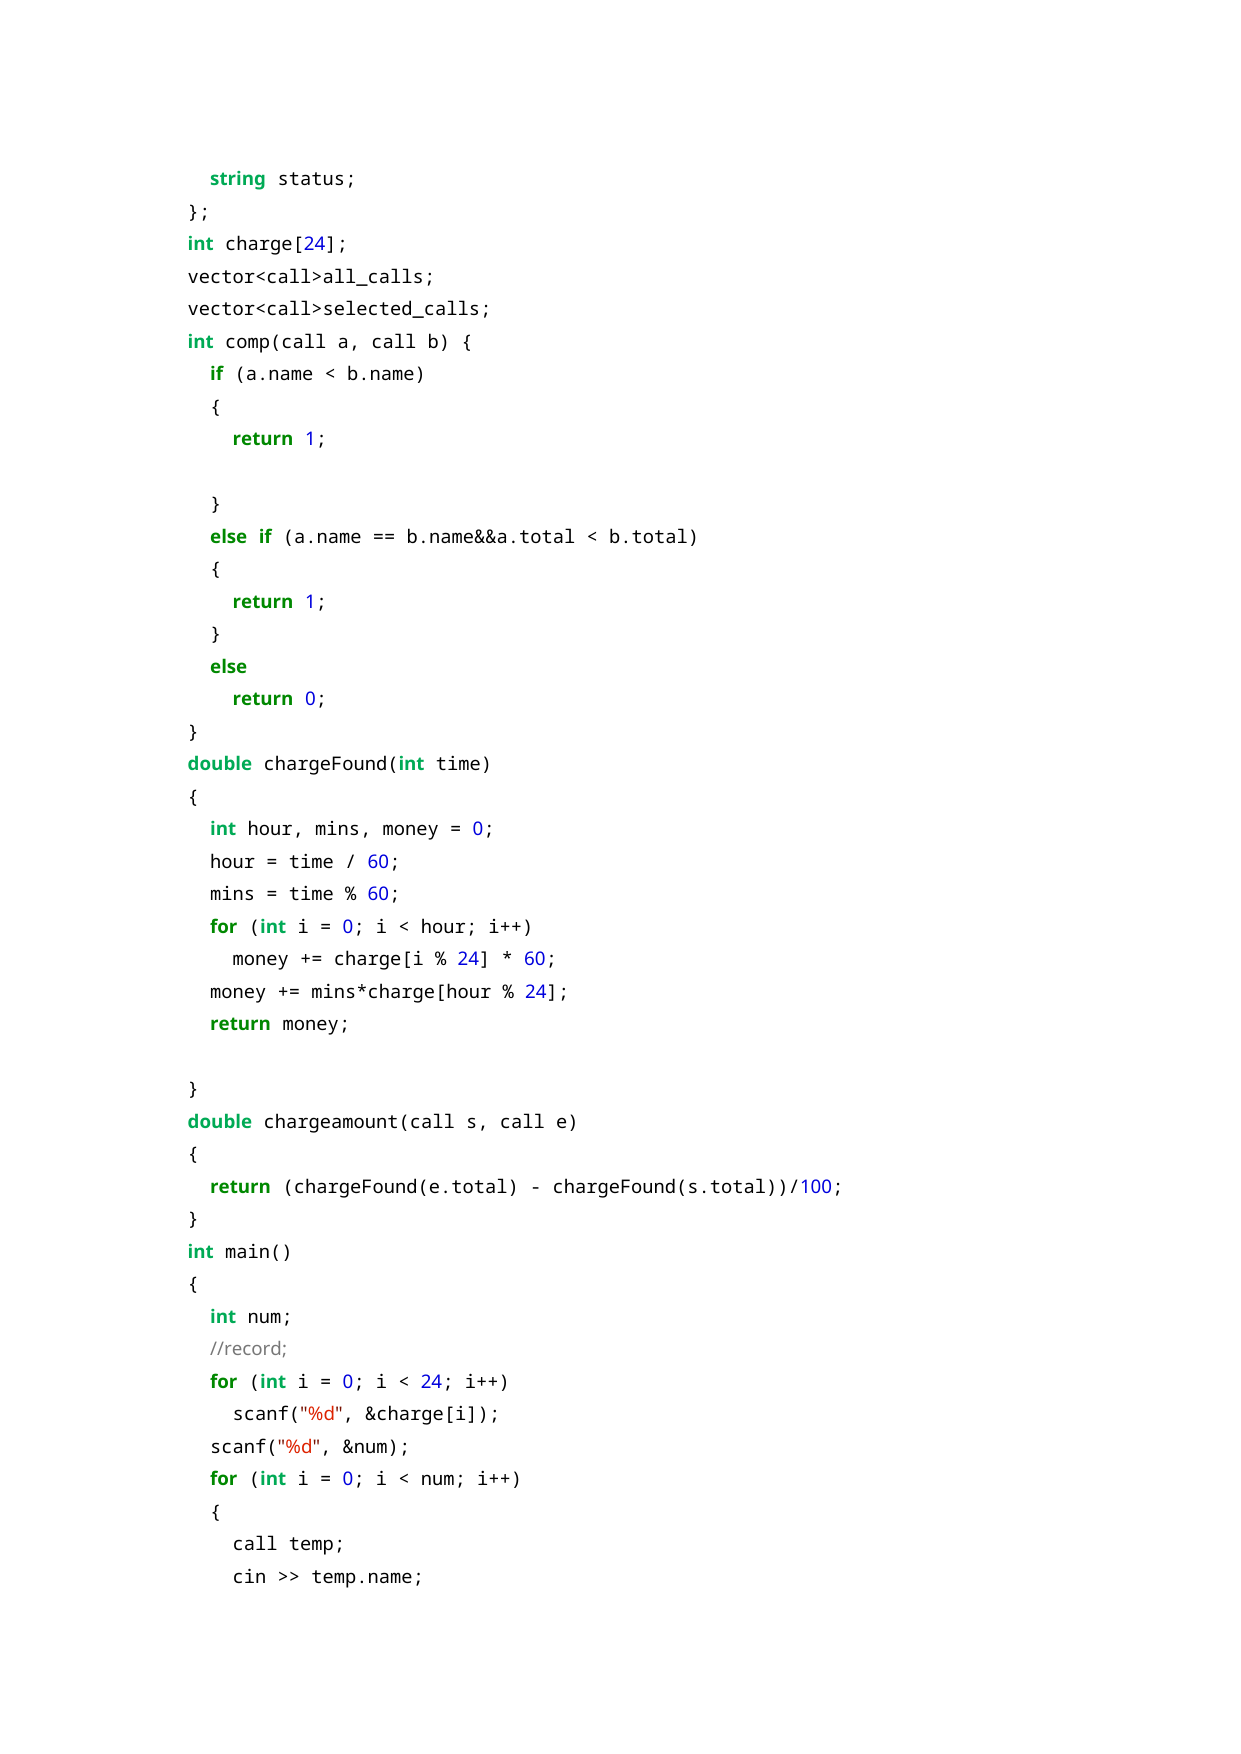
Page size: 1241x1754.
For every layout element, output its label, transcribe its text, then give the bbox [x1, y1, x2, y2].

text int comp(call a, call b) { [187, 324, 1053, 357]
text return 1; [187, 422, 1053, 454]
text return (chargeFound(e.total) - chargeFound(s.total))/100; [187, 1169, 1053, 1202]
text { [187, 1137, 1053, 1169]
text scanf("%d", &num); [187, 1429, 1053, 1462]
text else [187, 649, 1053, 682]
text { [187, 779, 1053, 812]
text //record; [187, 1332, 1053, 1364]
text } [187, 1072, 1053, 1104]
text } [187, 714, 1053, 747]
text for (int i = 0; i < hour; i++) [187, 909, 1053, 942]
text return 0; [187, 682, 1053, 714]
text vector<call>selected_calls; [187, 292, 1053, 324]
text { [187, 1267, 1053, 1299]
text scanf("%d", &charge[i]); [187, 1397, 1053, 1429]
text } [187, 487, 1053, 519]
text { [187, 389, 1053, 422]
text call temp; [187, 1527, 1053, 1559]
text mins = time % 60; [187, 877, 1053, 909]
text money += charge[i % 24] * 60; [187, 942, 1053, 974]
text for (int i = 0; i < 24; i++) [187, 1364, 1053, 1397]
text return 1; [187, 584, 1053, 617]
text int hour, mins, money = 0; [187, 812, 1053, 844]
text cin >> temp.name; [187, 1559, 1053, 1592]
text } [187, 1202, 1053, 1234]
text double chargeFound(int time) [187, 747, 1053, 779]
text return money; [187, 1007, 1053, 1039]
text int charge[24]; [187, 227, 1053, 259]
text int main() [187, 1234, 1053, 1267]
text } [187, 617, 1053, 649]
text hour = time / 60; [187, 844, 1053, 877]
text vector<call>all_calls; [187, 259, 1053, 292]
text }; [187, 194, 1053, 227]
text if (a.name < b.name) [187, 357, 1053, 389]
text string status; [187, 162, 1053, 194]
text money += mins*charge[hour % 24]; [187, 974, 1053, 1007]
text double chargeamount(call s, call e) [187, 1104, 1053, 1137]
text else if (a.name == b.name&&a.total < b.total) [187, 519, 1053, 552]
text for (int i = 0; i < num; i++) [187, 1462, 1053, 1494]
text int num; [187, 1299, 1053, 1332]
text { [187, 1494, 1053, 1527]
text { [187, 552, 1053, 584]
